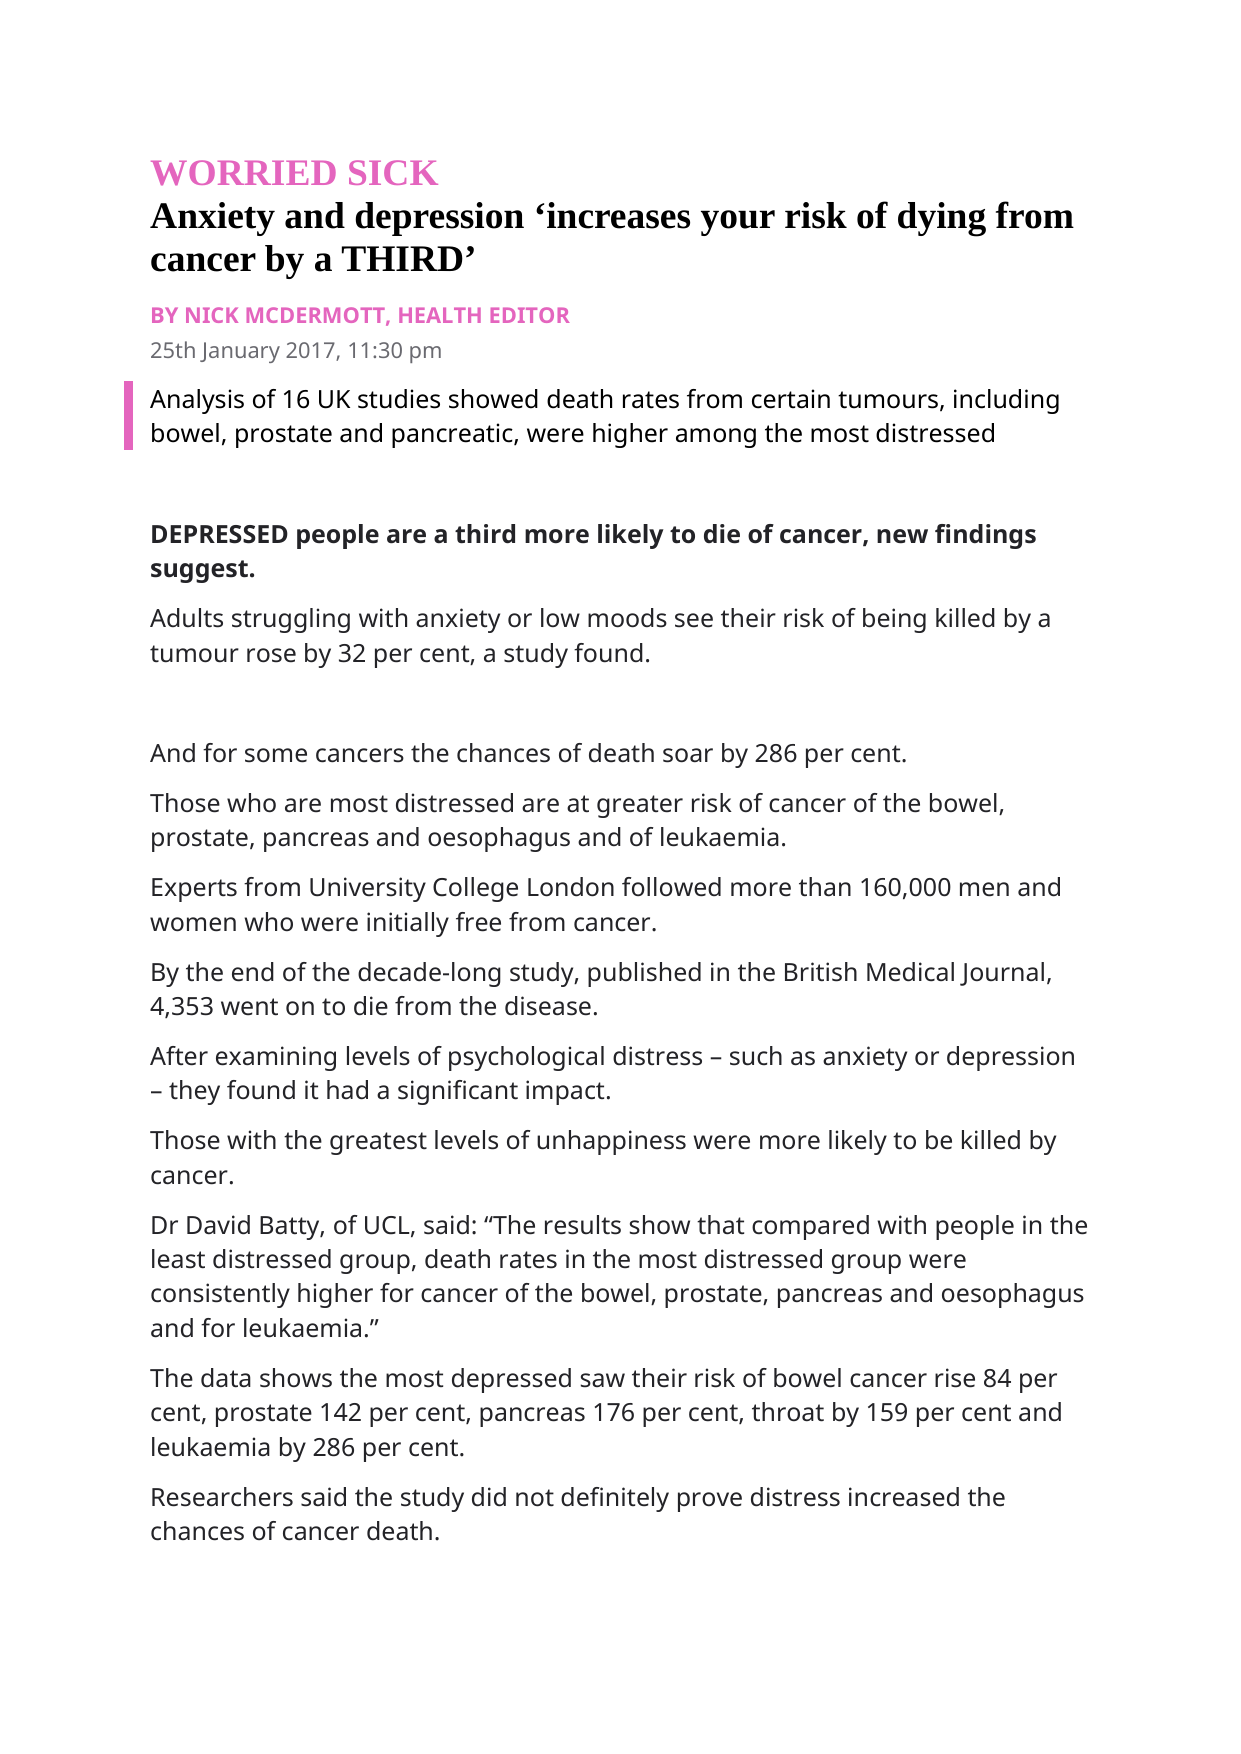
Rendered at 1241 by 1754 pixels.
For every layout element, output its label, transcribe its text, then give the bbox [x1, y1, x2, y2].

text Dr David Batty, of UCL, said: “The results show that compared with people in the least distressed group, death rates in the most distressed group were consistently higher for cancer of the bowel, prostate, pancreas and oesophagus and for leukaemia.” [150, 1207, 1090, 1344]
text And for some cancers the chances of death soar by 286 per cent. [150, 735, 1090, 769]
text Researchers said the study did not definitely prove distress increased the chances of cancer death. [150, 1479, 1090, 1548]
text The data shows the most depressed saw their risk of bowel cancer rise 84 per cent, prostate 142 per cent, pancreas 176 per cent, throat by 159 per cent and leukaemia by 286 per cent. [150, 1360, 1090, 1463]
text BY NICK MCDERMOTT, HEALTH EDITOR [150, 298, 1090, 329]
text Adults struggling with anxiety or low moods see their risk of being killed by a tumour rose by 32 per cent, a study found. [150, 601, 1090, 669]
text Those who are most distressed are at greater risk of cancer of the bowel, prostate, pancreas and oesophagus and of leukaemia. [150, 785, 1090, 854]
text By the end of the decade-long study, published in the British Medical Journal, 4,353 went on to die from the disease. [150, 954, 1090, 1023]
text WORRIED SICK [150, 150, 1090, 193]
text Those with the greatest levels of unhappiness were more likely to be killed by cancer. [150, 1123, 1090, 1191]
text Anxiety and depression ‘increases your risk of dying from cancer by a THIRD’ [150, 193, 1090, 279]
text 25th January 2017, 11:30 pm [150, 329, 1090, 364]
text After examining levels of psychological distress – such as anxiety or depression – they found it had a significant impact. [150, 1038, 1090, 1107]
text Analysis of 16 UK studies showed death rates from certain tumours, including bowel, prostate and pancreatic, were higher among the most distressed [133, 381, 1090, 450]
text DEPRESSED people are a third more likely to die of cancer, new findings suggest. [150, 516, 1090, 585]
text Experts from University College London followed more than 160,000 men and women who were initially free from cancer. [150, 869, 1090, 938]
